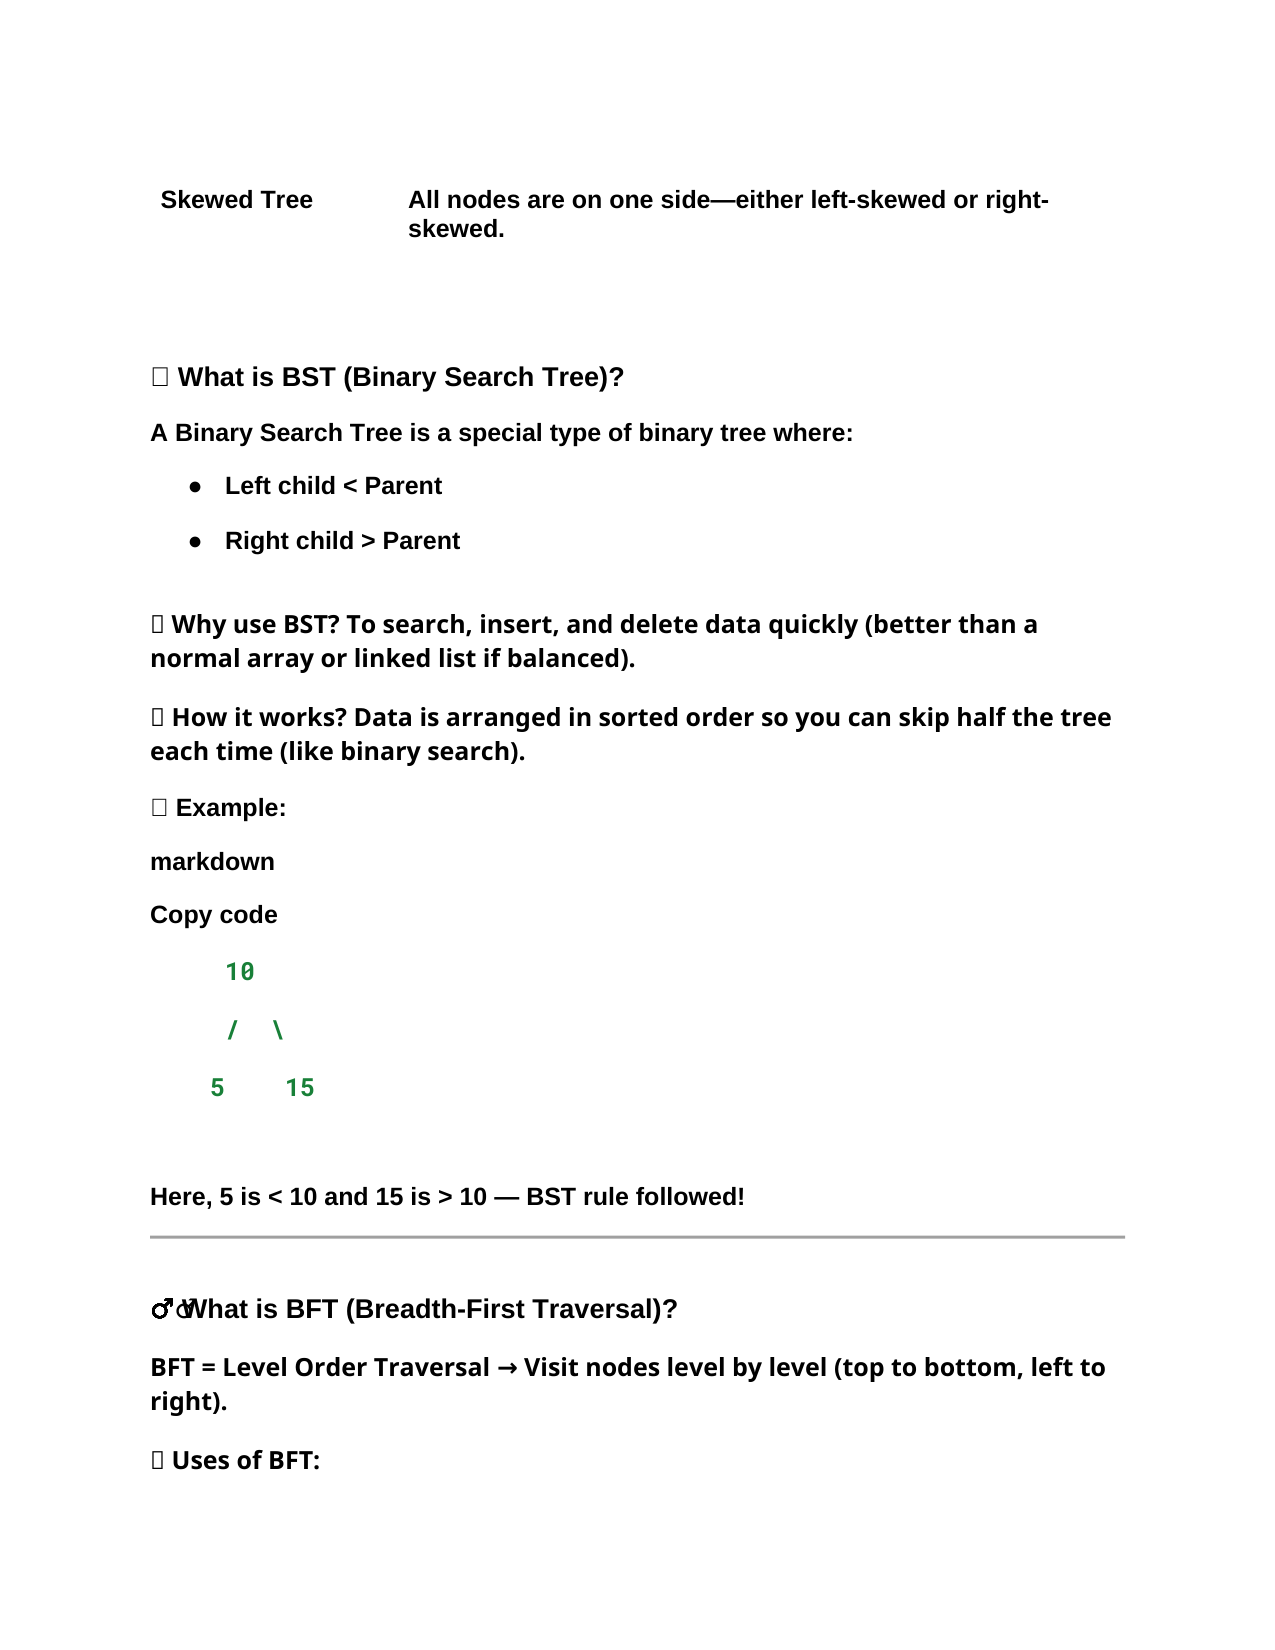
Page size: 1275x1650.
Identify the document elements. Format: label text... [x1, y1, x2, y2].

text BFT = Level Order Traversal → Visit nodes level by level (top to bottom, left to right). [150, 1349, 1125, 1417]
text Copy code [150, 900, 1125, 929]
text ✅ Uses of BFT: [150, 1442, 1125, 1476]
text A Binary Search Tree is a special type of binary tree where: [150, 417, 1125, 446]
text 🧠 Example: [150, 793, 1125, 821]
text ✅ How it works? Data is arranged in sorted order so you can skip half the tree each time (like binary search). [150, 699, 1125, 768]
text 5 15 [150, 1070, 1125, 1103]
subtitle 🚶‍♂️ What is BFT (Breadth-First Traversal)? [150, 1293, 1125, 1324]
text Here, 5 is < 10 and 15 is > 10 — BST rule followed! [150, 1182, 1125, 1211]
text ✅ Why use BST? To search, insert, and delete data quickly (better than a normal array or linked list if balanced). [150, 606, 1125, 674]
list Right child > Parent [187, 526, 1125, 581]
text / \ [150, 1012, 1125, 1045]
text markdown [150, 846, 1125, 875]
table_cell Skewed Tree [150, 150, 397, 278]
list Left child < Parent [187, 471, 1125, 526]
subtitle 🌳 What is BST (Binary Search Tree)? [150, 361, 1125, 392]
table_cell All nodes are on one side—either left-skewed or right-skewed. [398, 150, 1112, 278]
text 10 [150, 954, 1125, 987]
